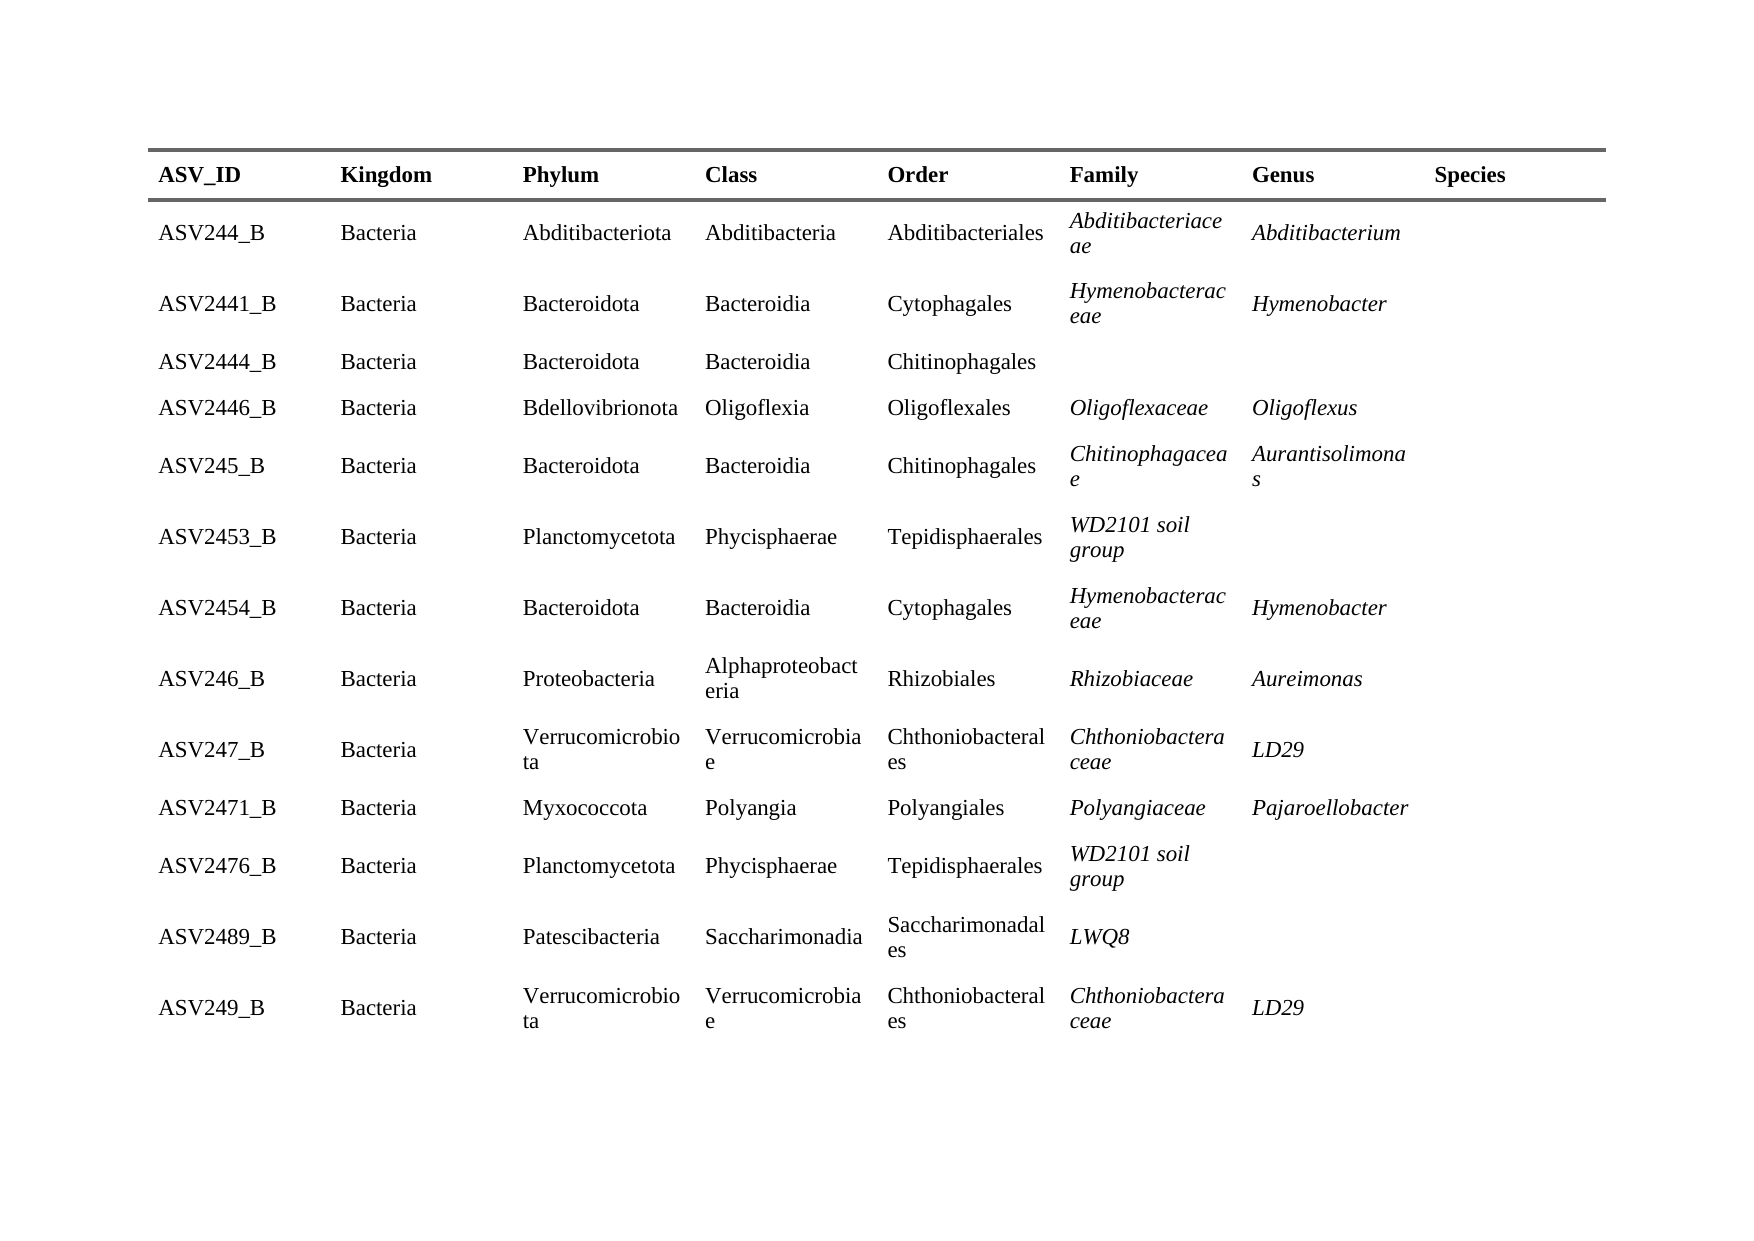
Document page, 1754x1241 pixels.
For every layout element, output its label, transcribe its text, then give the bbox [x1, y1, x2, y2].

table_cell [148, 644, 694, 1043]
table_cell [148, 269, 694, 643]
table_header Family [1059, 152, 1241, 198]
table_header Genus [1241, 152, 1424, 198]
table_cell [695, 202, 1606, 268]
table_header Order [877, 152, 1059, 198]
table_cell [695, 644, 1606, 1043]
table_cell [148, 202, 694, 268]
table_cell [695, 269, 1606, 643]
table_header ASV_ID [148, 152, 330, 198]
table_header Class [695, 152, 877, 198]
table_header Species [1424, 152, 1606, 198]
table_header Phylum [512, 152, 694, 198]
table_header Kingdom [330, 152, 512, 198]
